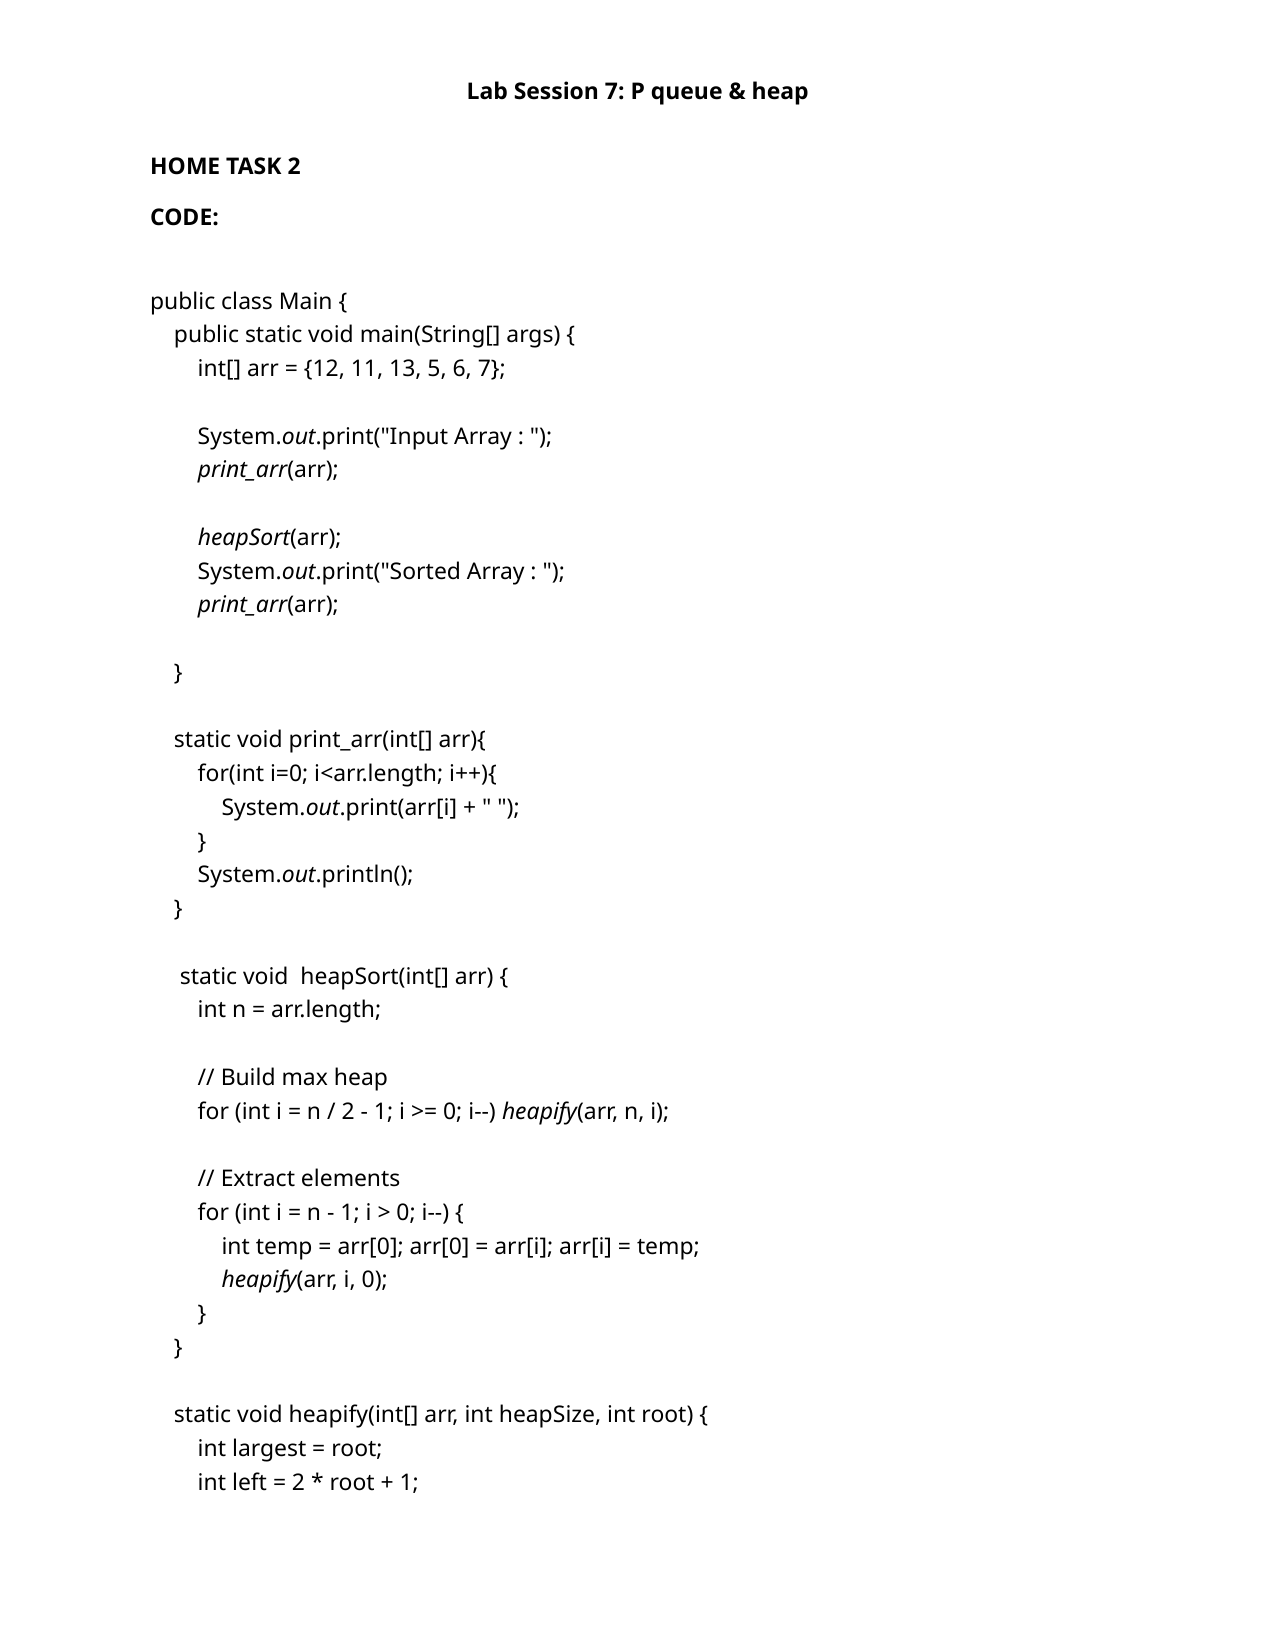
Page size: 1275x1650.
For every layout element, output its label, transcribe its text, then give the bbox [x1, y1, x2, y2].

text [150, 251, 1125, 1497]
text HOME TASK 2 [150, 150, 1125, 181]
text CODE: [150, 200, 1125, 232]
